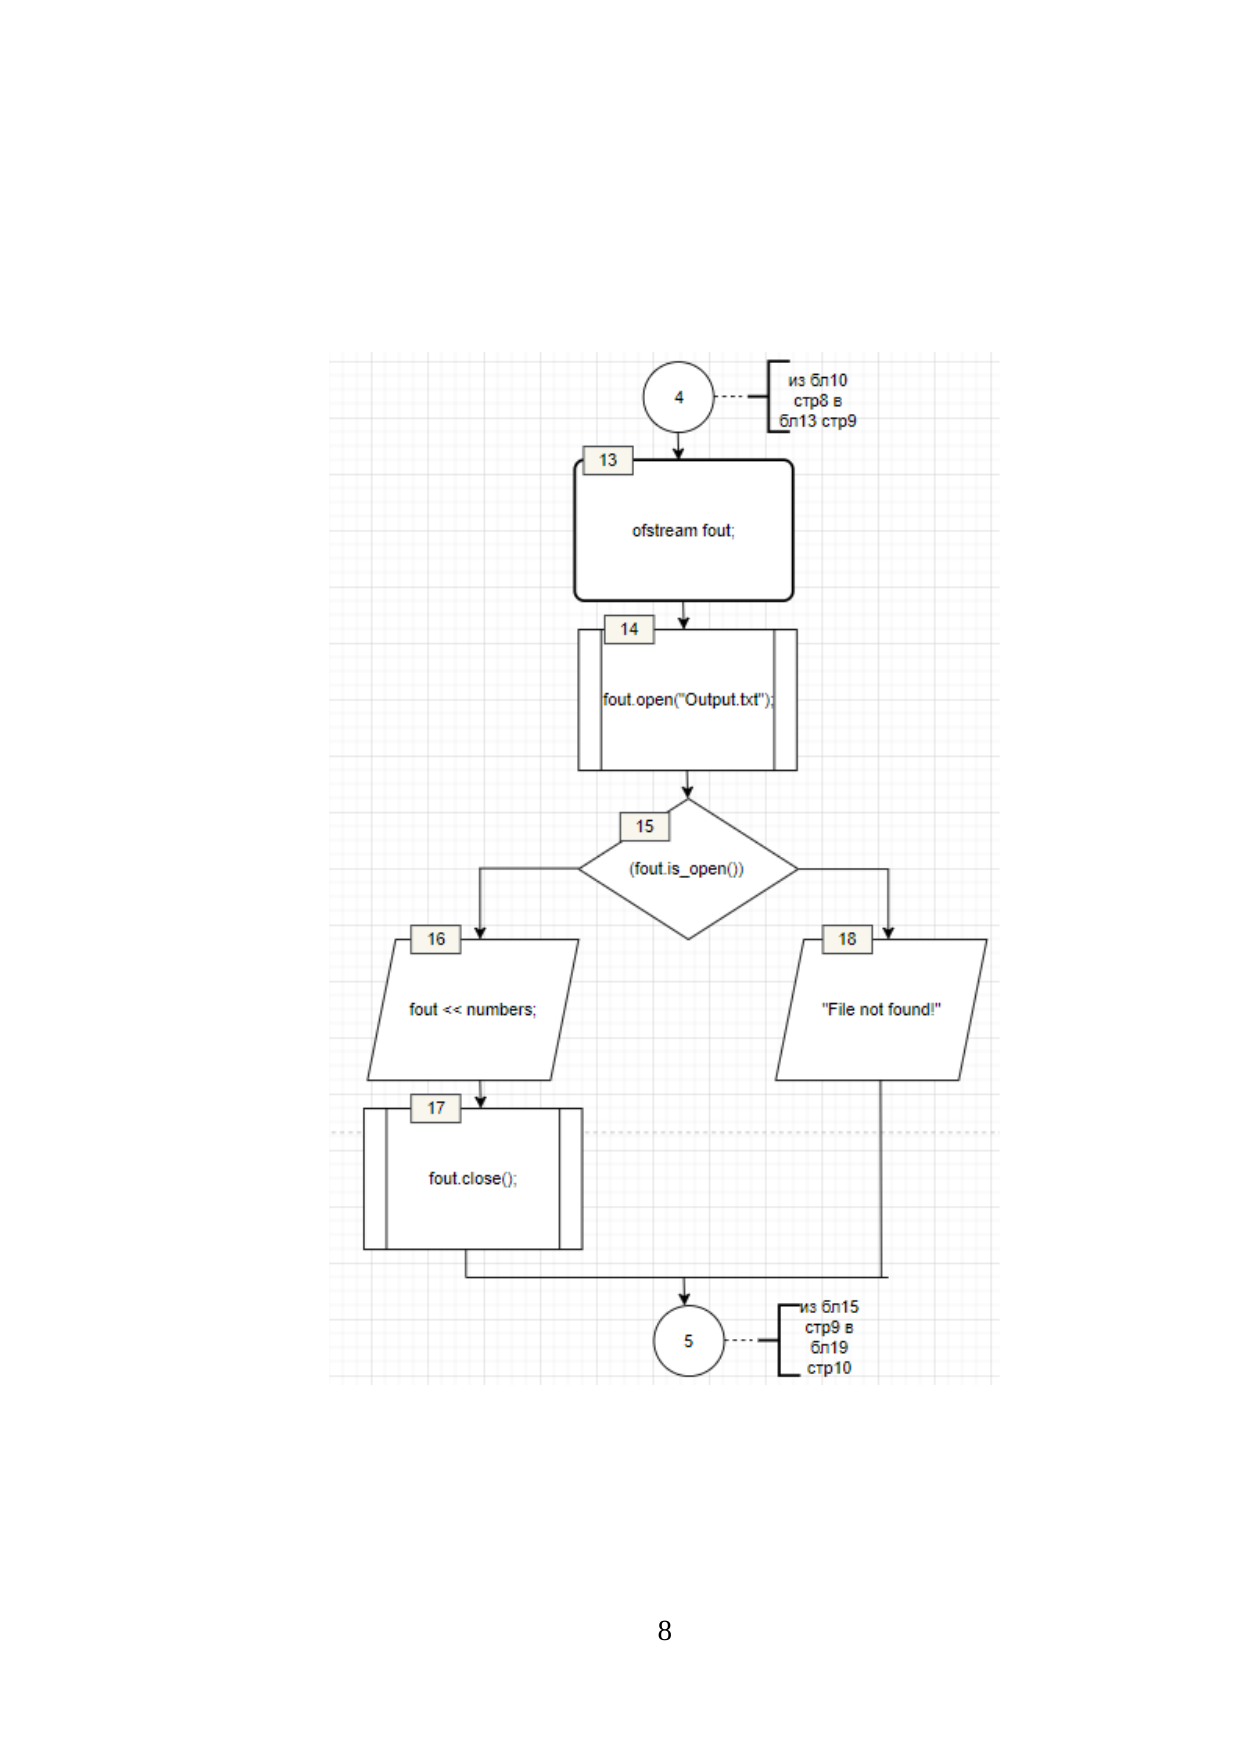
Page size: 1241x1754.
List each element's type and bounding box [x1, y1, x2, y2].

picture [329, 352, 1000, 1385]
